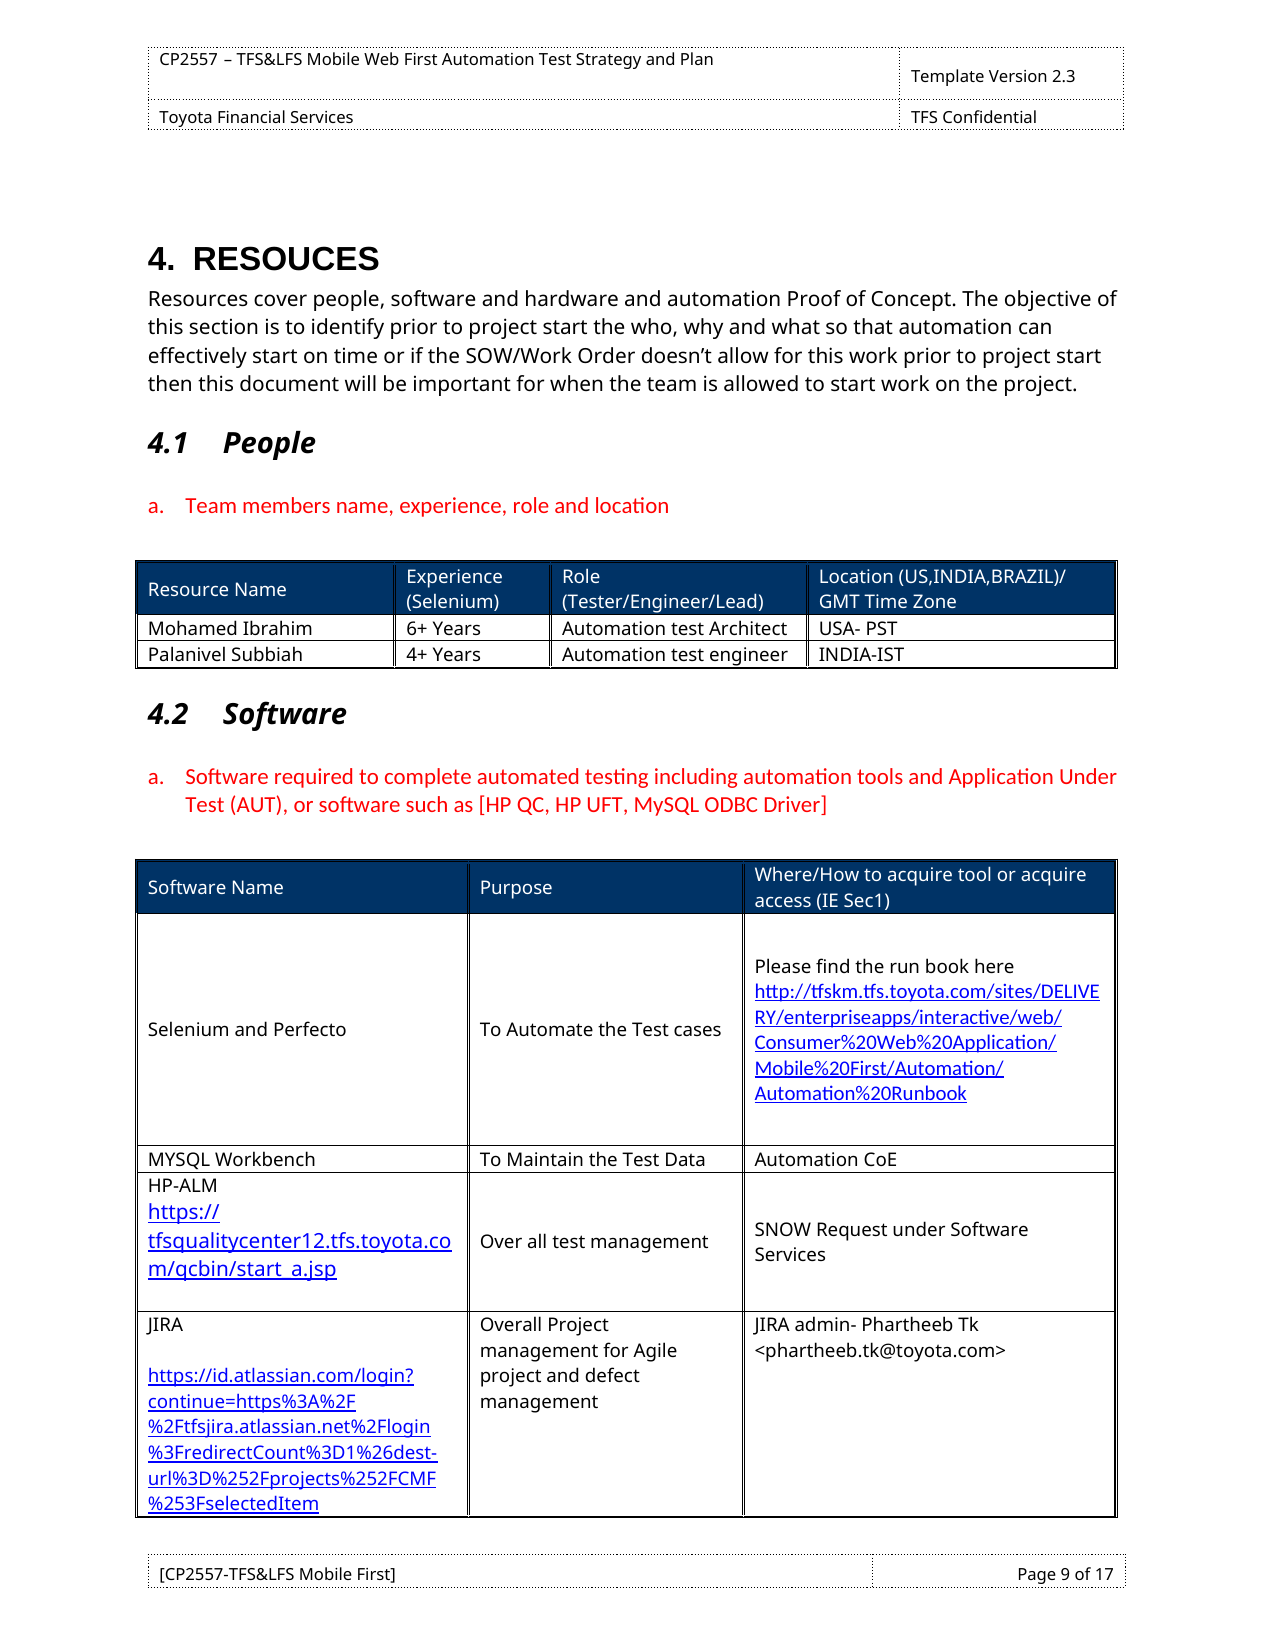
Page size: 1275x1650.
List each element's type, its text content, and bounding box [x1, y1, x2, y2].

list Team members name, experience, role and location [148, 492, 1127, 520]
table_cell Selenium and Perfecto [138, 914, 467, 1145]
table_cell MYSQL Workbench [138, 1146, 467, 1171]
table_cell Automation test engineer [552, 641, 806, 666]
table_cell SNOW Request under Software Services [745, 1173, 1114, 1311]
table_cell Please find the run book here http://tfskm.tfs.toyota.com/sites/DELIVERY/enterpriseapps/interactive/web/Consumer%20Web%20Application/Mobile%20First/Automation/Automation%20Runbook [745, 914, 1114, 1145]
table_cell HP-ALM https://tfsqualitycenter12.tfs.toyota.com/qcbin/start_a.jsp [138, 1173, 467, 1311]
table_cell Automation test Architect [552, 615, 806, 640]
table_header Purpose [468, 862, 743, 913]
list Software required to complete automated testing including automation tools and Application Under Test (AUT), or software such as [HP QC, HP UFT, MySQL ODBC Driver] [148, 762, 1127, 818]
table_cell Palanivel Subbiah [138, 641, 393, 666]
table_header Location (US,INDIA,BRAZIL)/ GMT Time Zone [807, 563, 1114, 614]
table_header Resource Name [136, 561, 395, 614]
subtitle People [148, 423, 1127, 462]
subtitle Resouces [148, 239, 1127, 278]
table_cell Automation CoE [745, 1146, 1114, 1171]
table_cell INDIA-IST [809, 641, 1114, 666]
table_cell Over all test management [470, 1173, 742, 1311]
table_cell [138, 1312, 468, 1516]
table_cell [743, 1312, 1114, 1516]
table_cell 4+ Years [396, 641, 549, 666]
table_cell Mohamed Ibrahim [138, 615, 393, 640]
table_cell 6+ Years [396, 615, 549, 640]
subtitle Software [148, 693, 1127, 733]
table_header Software Name [138, 862, 468, 913]
table_header Where/How to acquire tool or acquire access (IE Sec1) [743, 862, 1114, 913]
text Resources cover people, software and hardware and automation Proof of Concept. The objective of this section is to identify prior to project start the who, why and what so that automation can effectively start on time or if the SOW/Work Order doesn’t allow for this work prior to project start then this document will be important for when the team is allowed to start work on the project. [148, 284, 1127, 398]
table_cell To Maintain the Test Data [470, 1146, 742, 1171]
table_cell USA- PST [809, 615, 1114, 640]
table_header Experience (Selenium) [395, 561, 551, 614]
table_header Role (Tester/Engineer/Lead) [551, 563, 807, 614]
table_cell To Automate the Test cases [470, 914, 742, 1145]
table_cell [468, 1312, 743, 1516]
